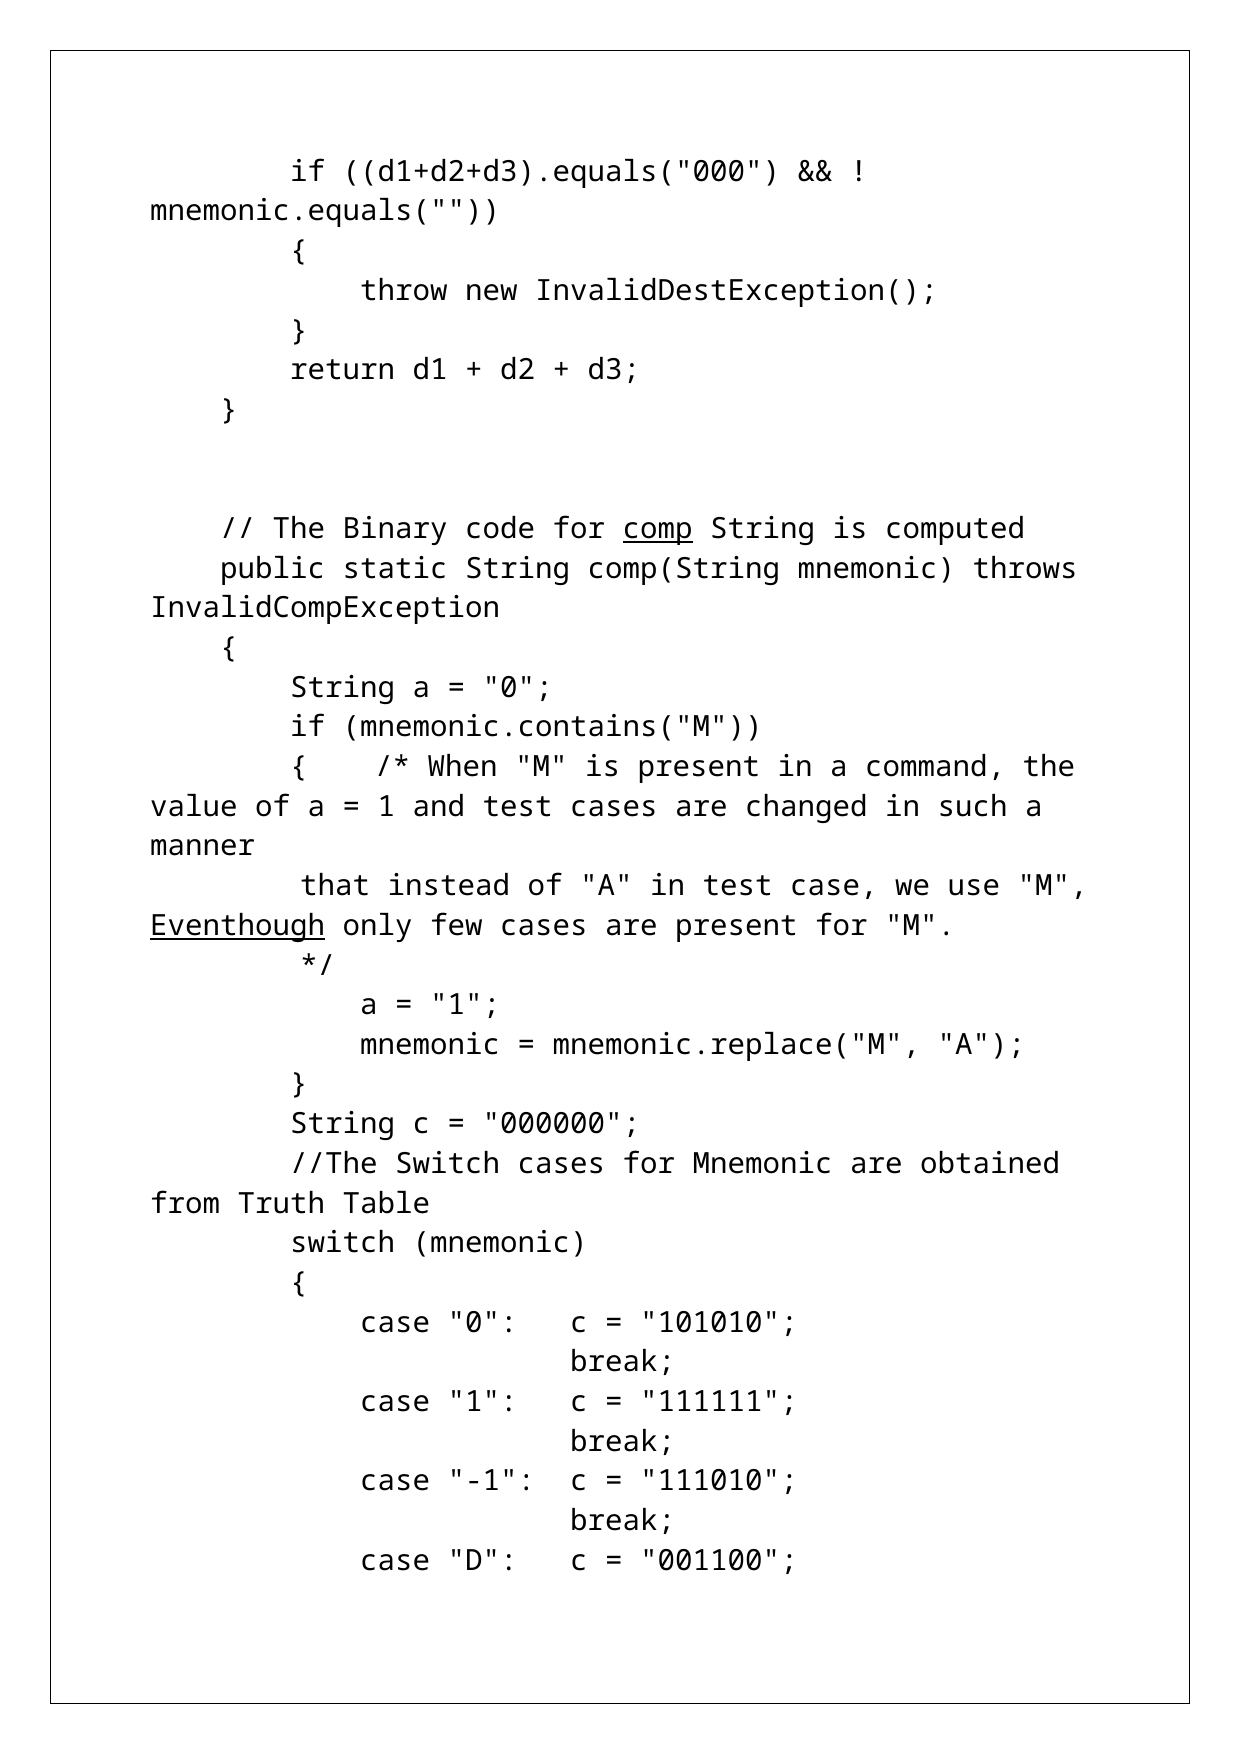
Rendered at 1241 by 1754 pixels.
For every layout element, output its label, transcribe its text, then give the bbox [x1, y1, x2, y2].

text { [150, 229, 1090, 269]
text } [150, 388, 1090, 428]
text // The Binary code for comp String is computed [150, 507, 1090, 547]
text mnemonic = mnemonic.replace("M", "A"); [150, 1023, 1090, 1063]
text throw new InvalidDestException(); [150, 269, 1090, 309]
text if ((d1+d2+d3).equals("000") && !mnemonic.equals("")) [150, 150, 1090, 229]
text that instead of "A" in test case, we use "M", Eventhough only few cases are present for "M". [150, 864, 1090, 944]
text //The Switch cases for Mnemonic are obtained from Truth Table [150, 1142, 1090, 1222]
text String a = "0"; [150, 666, 1090, 706]
text case "-1": c = "111010"; [150, 1460, 1090, 1499]
text switch (mnemonic) [150, 1222, 1090, 1261]
text } [150, 309, 1090, 348]
text */ [150, 944, 1090, 983]
text return d1 + d2 + d3; [150, 348, 1090, 388]
text case "1": c = "111111"; [150, 1380, 1090, 1420]
text a = "1"; [150, 983, 1090, 1023]
text { [150, 1261, 1090, 1301]
text break; [150, 1499, 1090, 1539]
text { /* When "M" is present in a command, the value of a = 1 and test cases are changed in such a manner [150, 745, 1090, 864]
text } [150, 1063, 1090, 1102]
text case "0": c = "101010"; [150, 1301, 1090, 1341]
text case "D": c = "001100"; [150, 1539, 1090, 1579]
text break; [150, 1341, 1090, 1380]
text String c = "000000"; [150, 1102, 1090, 1142]
text { [150, 626, 1090, 666]
text break; [150, 1420, 1090, 1460]
text public static String comp(String mnemonic) throws InvalidCompException [150, 547, 1090, 626]
text if (mnemonic.contains("M")) [150, 706, 1090, 745]
